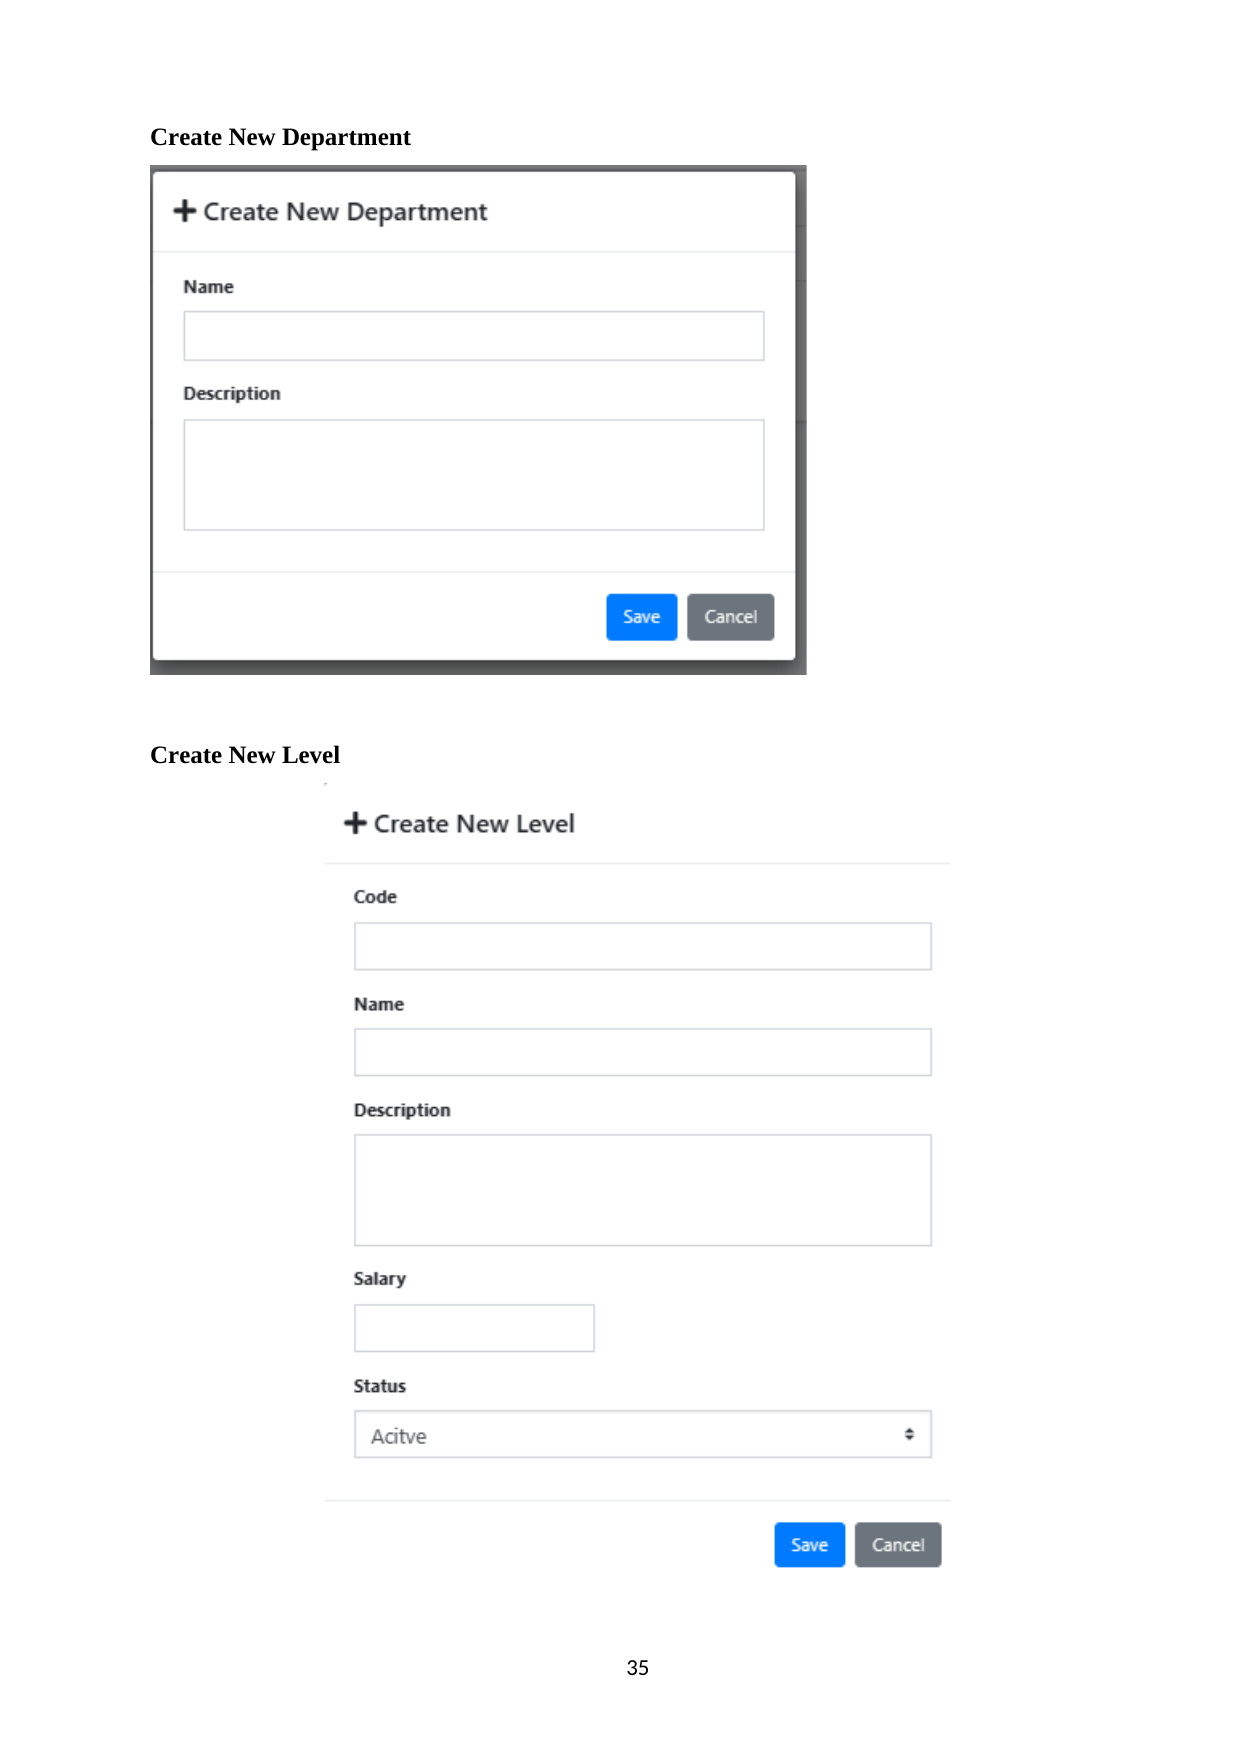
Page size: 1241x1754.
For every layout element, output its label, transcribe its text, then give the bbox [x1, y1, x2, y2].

subtitle Create New Level [150, 740, 1125, 769]
subtitle Create New Department [150, 122, 1125, 151]
picture [324, 783, 951, 1577]
picture [150, 165, 807, 675]
